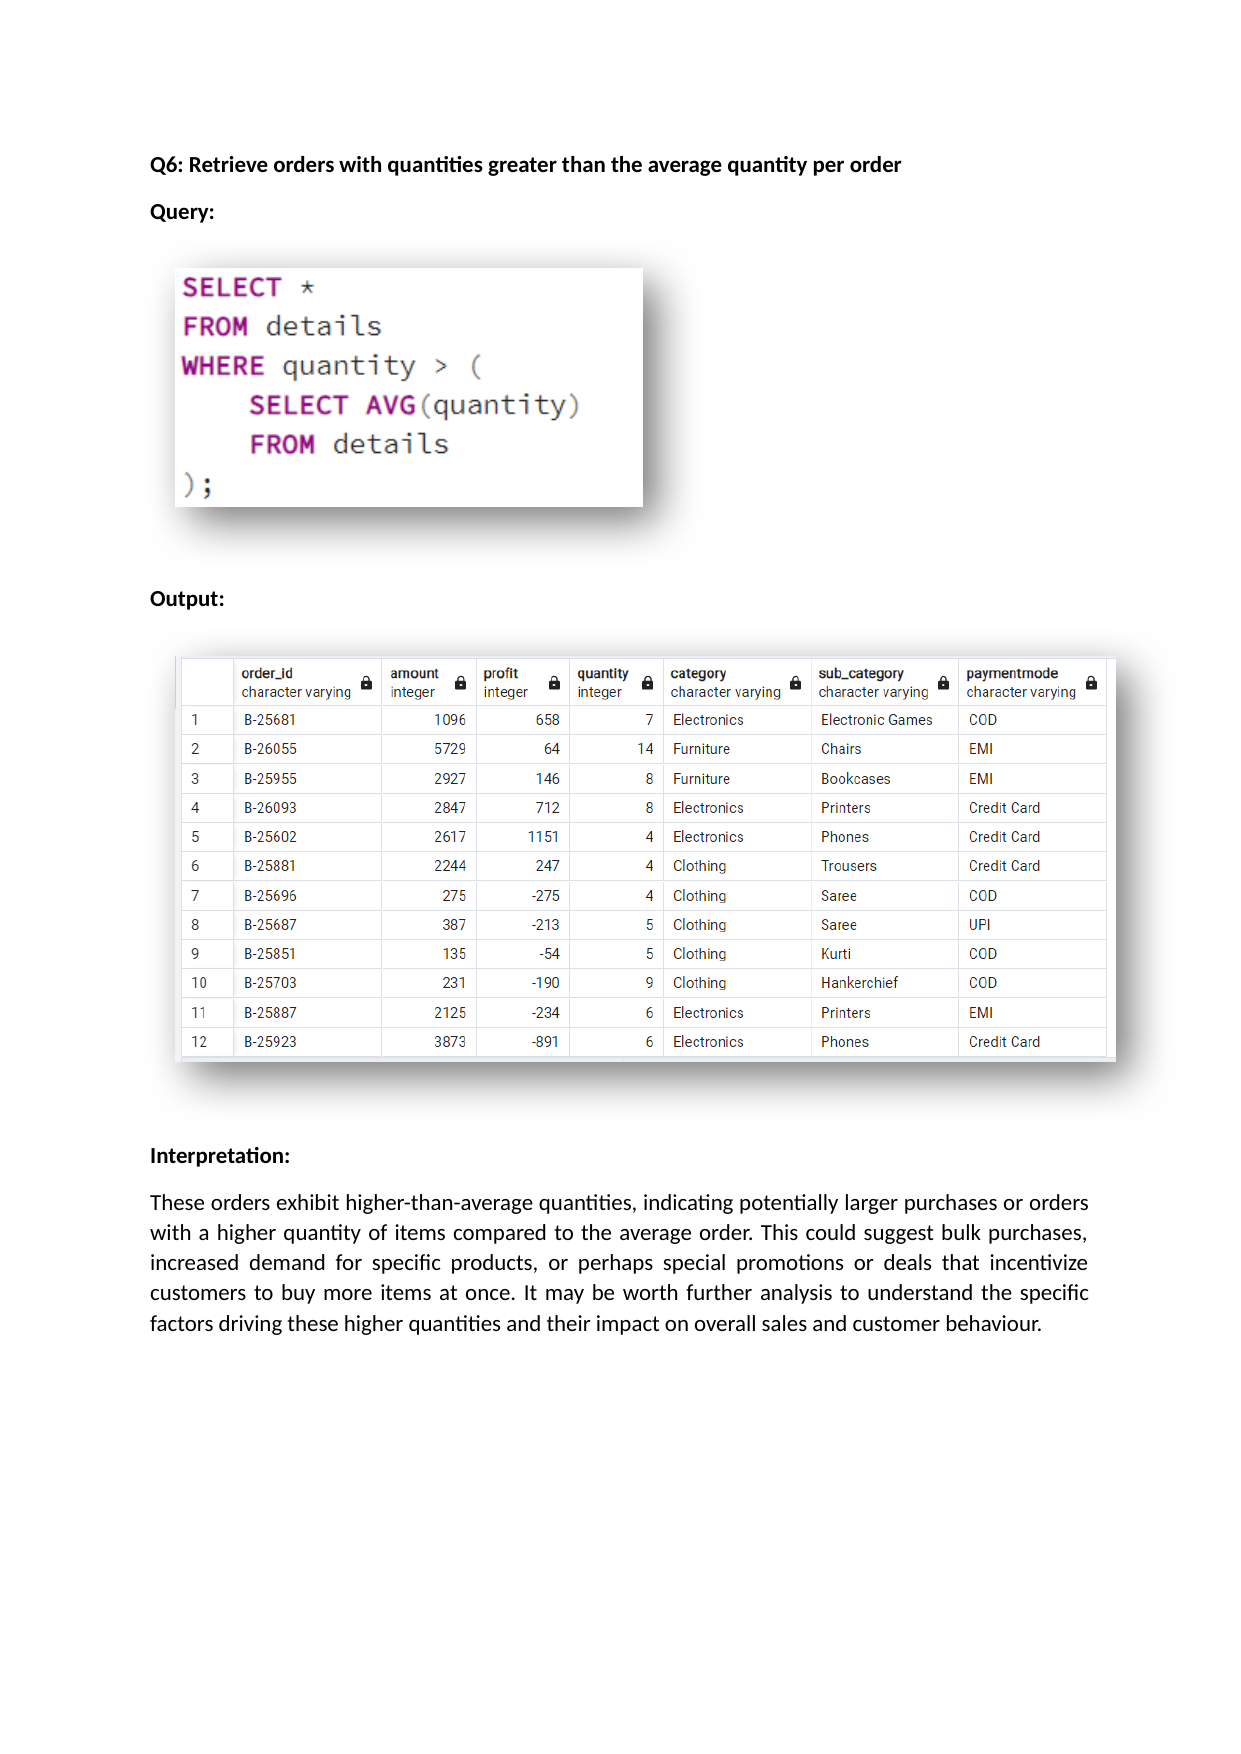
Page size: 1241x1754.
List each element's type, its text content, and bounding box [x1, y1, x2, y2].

text These orders exhibit higher-than-average quantities, indicating potentially larger purchases or orders with a higher quantity of items compared to the average order. This could suggest bulk purchases, increased demand for specific products, or perhaps special promotions or deals that incentivize customers to buy more items at once. It may be worth further analysis to understand the specific factors driving these higher quantities and their impact on overall sales and customer behaviour. [150, 1188, 1090, 1337]
text Query: [150, 197, 1090, 225]
picture [175, 268, 643, 507]
text Output: [150, 584, 1090, 613]
text Q6: Retrieve orders with quantities greater than the average quantity per order [150, 150, 1090, 178]
picture [175, 656, 1116, 1062]
text Interpretation: [150, 1141, 1090, 1169]
